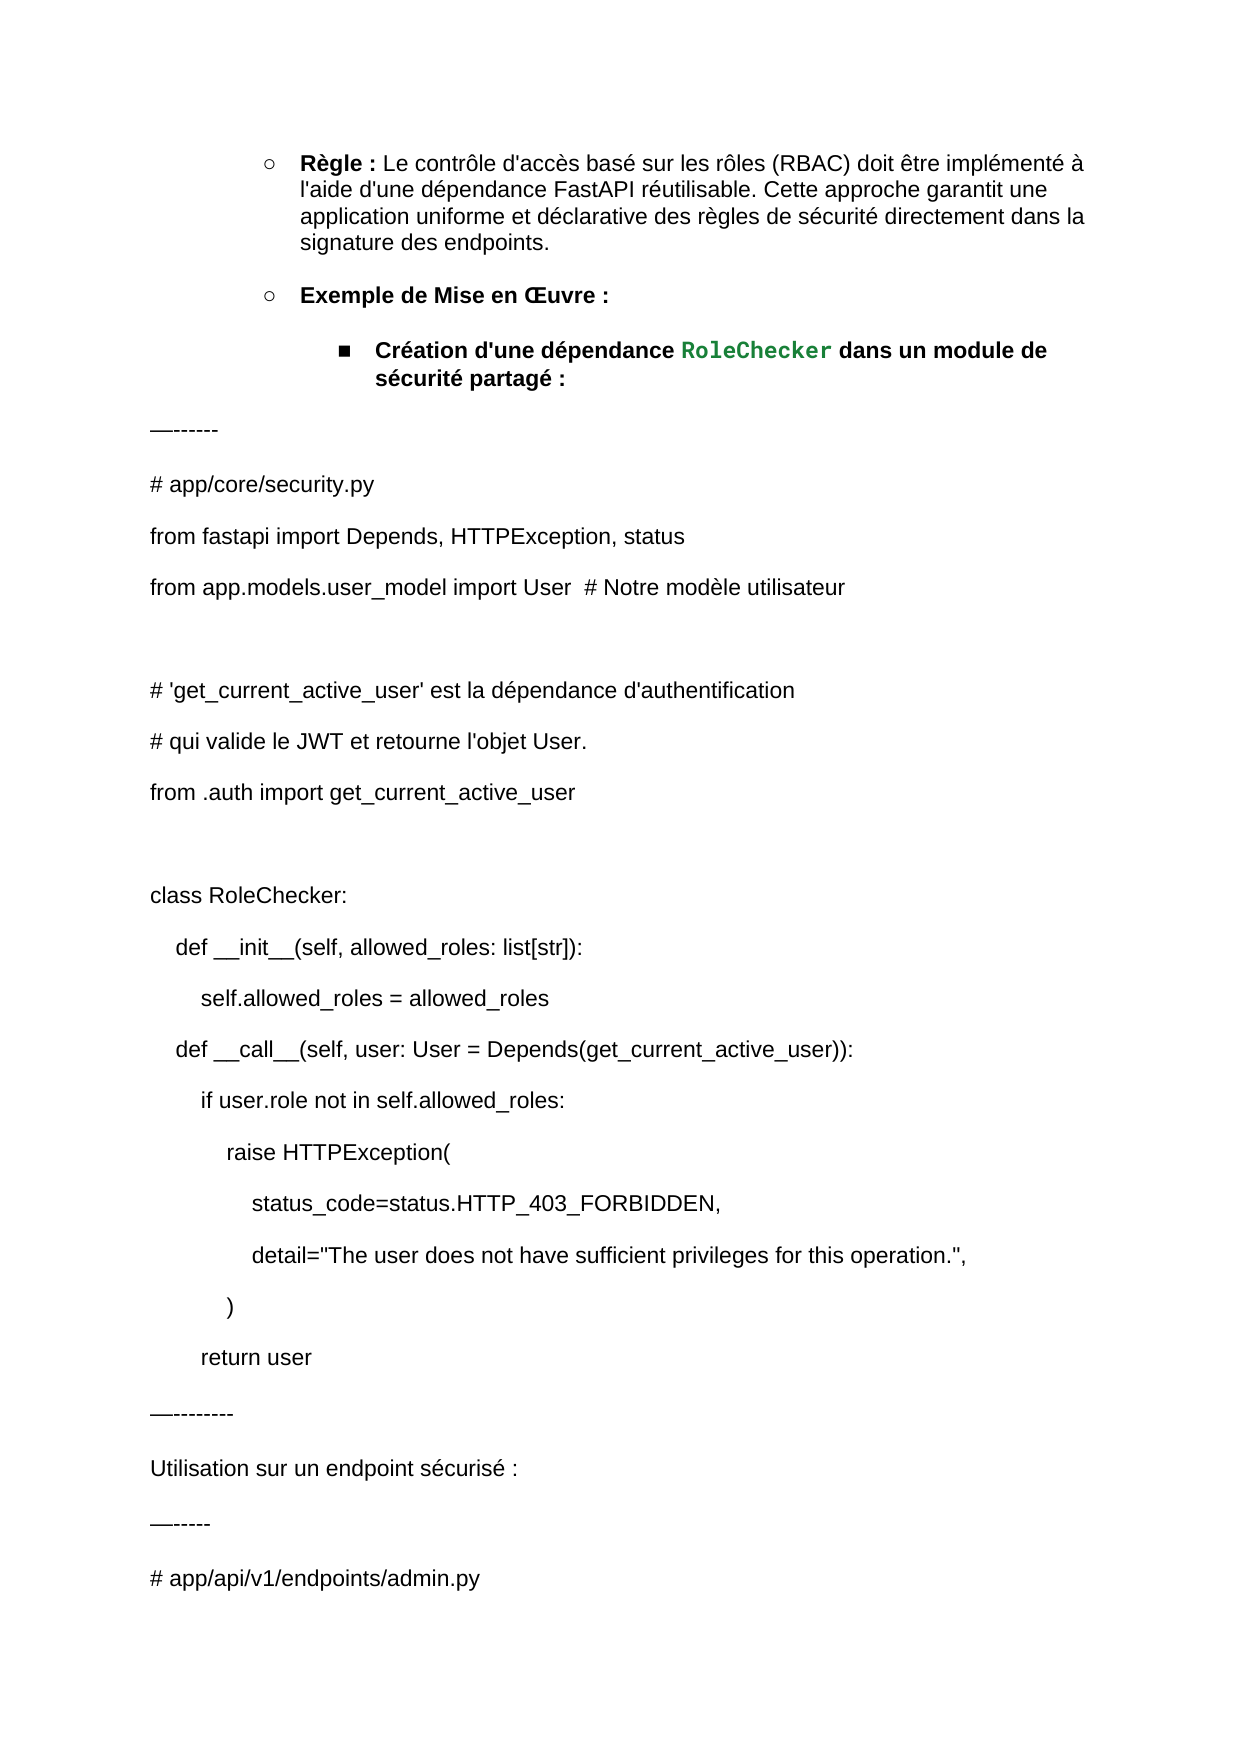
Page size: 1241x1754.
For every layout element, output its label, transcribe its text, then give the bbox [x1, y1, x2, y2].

text from fastapi import Depends, HTTPException, status [150, 523, 1090, 549]
text if user.role not in self.allowed_roles: [150, 1087, 1090, 1114]
text # app/api/v1/endpoints/admin.py [150, 1565, 1090, 1591]
text # 'get_current_active_user' est la dépendance d'authentification [150, 677, 1090, 703]
text Utilisation sur un endpoint sécurisé : [150, 1455, 1090, 1481]
text —------ [150, 416, 1090, 442]
list Création d'une dépendance RoleChecker dans un module de sécurité partagé : [337, 334, 1090, 391]
text ) [150, 1293, 1090, 1319]
list Exemple de Mise en Œuvre : [262, 282, 1090, 334]
text from app.models.user_model import User # Notre modèle utilisateur [150, 574, 1090, 600]
text status_code=status.HTTP_403_FORBIDDEN, [150, 1190, 1090, 1217]
list Règle : Le contrôle d'accès basé sur les rôles (RBAC) doit être implémenté à l'aide d'une dépendance FastAPI réutilisable. Cette approche garantit une application uniforme et déclarative des règles de sécurité directement dans la signature des endpoints. [262, 150, 1090, 282]
text —----- [150, 1510, 1090, 1536]
text # app/core/security.py [150, 471, 1090, 498]
text —-------- [150, 1399, 1090, 1426]
text raise HTTPException( [150, 1139, 1090, 1165]
text from .auth import get_current_active_user [150, 779, 1090, 806]
text return user [150, 1344, 1090, 1371]
text self.allowed_roles = allowed_roles [150, 985, 1090, 1011]
text class RoleChecker: [150, 882, 1090, 908]
text # qui valide le JWT et retourne l'objet User. [150, 728, 1090, 754]
text def __call__(self, user: User = Depends(get_current_active_user)): [150, 1036, 1090, 1062]
text detail="The user does not have sufficient privileges for this operation.", [150, 1242, 1090, 1268]
text def __init__(self, allowed_roles: list[str]): [150, 933, 1090, 960]
